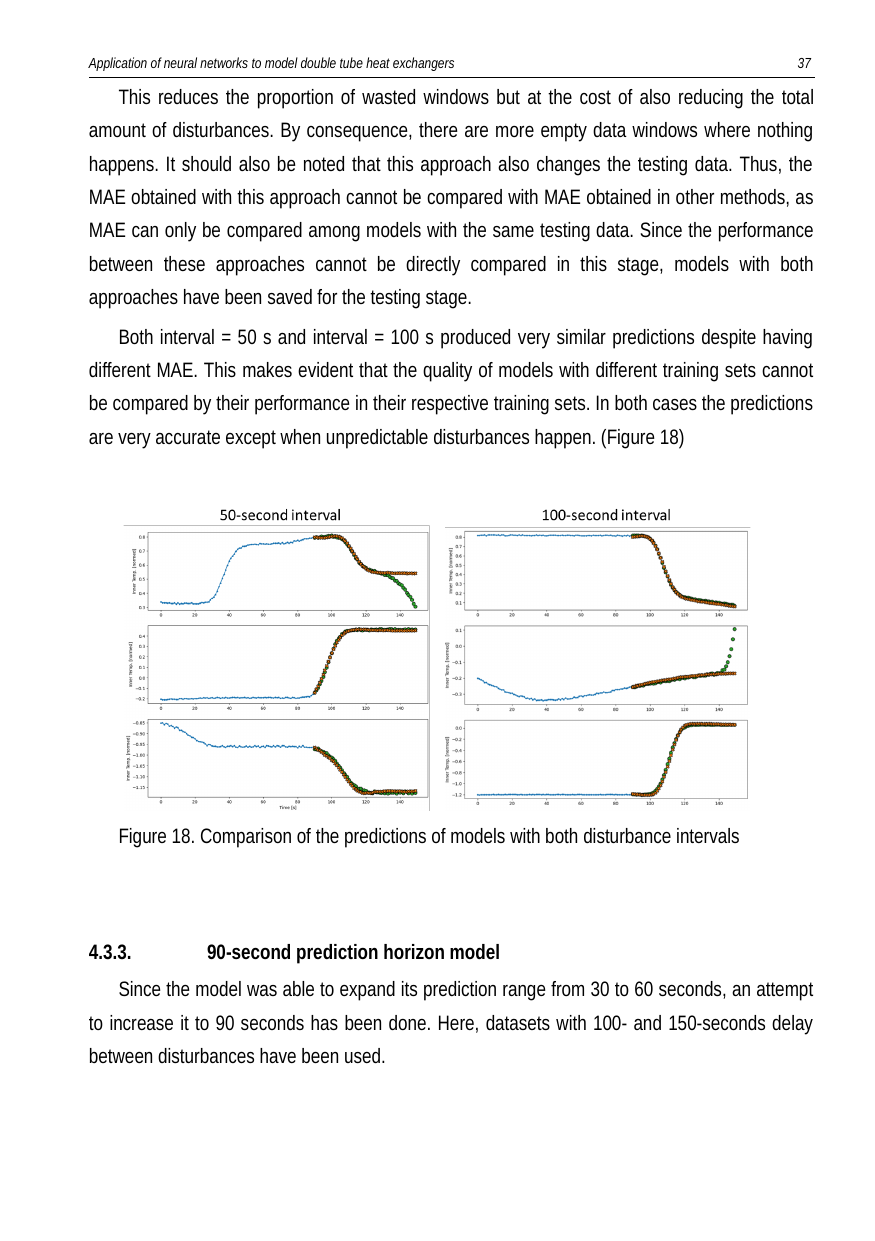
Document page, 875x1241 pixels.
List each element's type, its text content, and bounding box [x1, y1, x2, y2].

text This reduces the proportion of wasted windows but at the cost of also reducing the total amount of disturbances. By consequence, there are more empty data windows where nothing happens. It should also be noted that this approach also changes the testing data. Thus, the MAE obtained with this approach cannot be compared with MAE obtained in other methods, as MAE can only be compared among models with the same testing data. Since the performance between these approaches cannot be directly compared in this stage, models with both approaches have been saved for the testing stage. [89, 78, 815, 311]
picture [123, 499, 751, 811]
text 90-second prediction horizon model [89, 940, 815, 964]
text Since the model was able to expand its prediction range from 30 to 60 seconds, an attempt to increase it to 90 seconds has been done. Here, datasets with 100- and 150-seconds delay between disturbances have been used. [89, 970, 815, 1070]
text Both interval = 50 s and interval = 100 s produced very similar predictions despite having different MAE. This makes evident that the quality of models with different training sets cannot be compared by their performance in their respective training sets. In both cases the predictions are very accurate except when unpredictable disturbances happen. (Figure 18) [89, 317, 815, 451]
